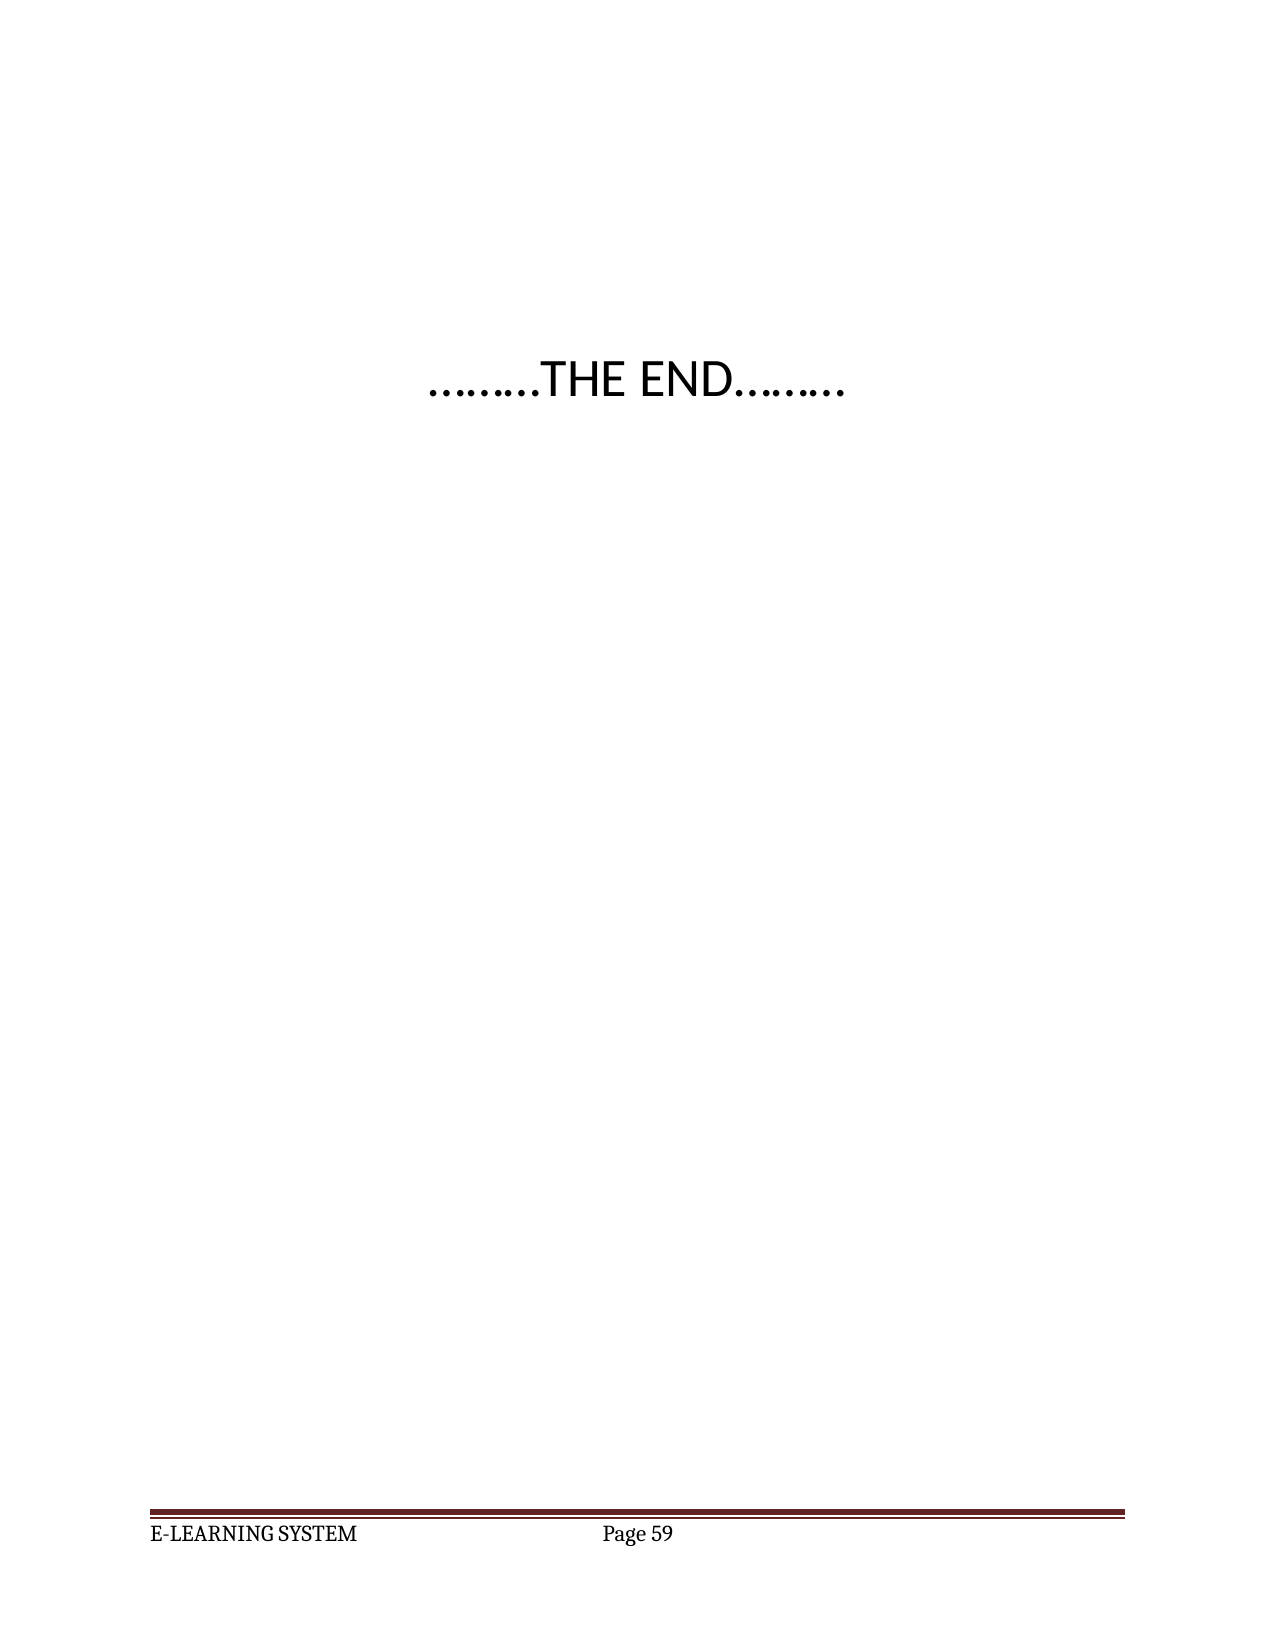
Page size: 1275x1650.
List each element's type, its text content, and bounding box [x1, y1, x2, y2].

text ………THE END……… [150, 344, 1125, 410]
